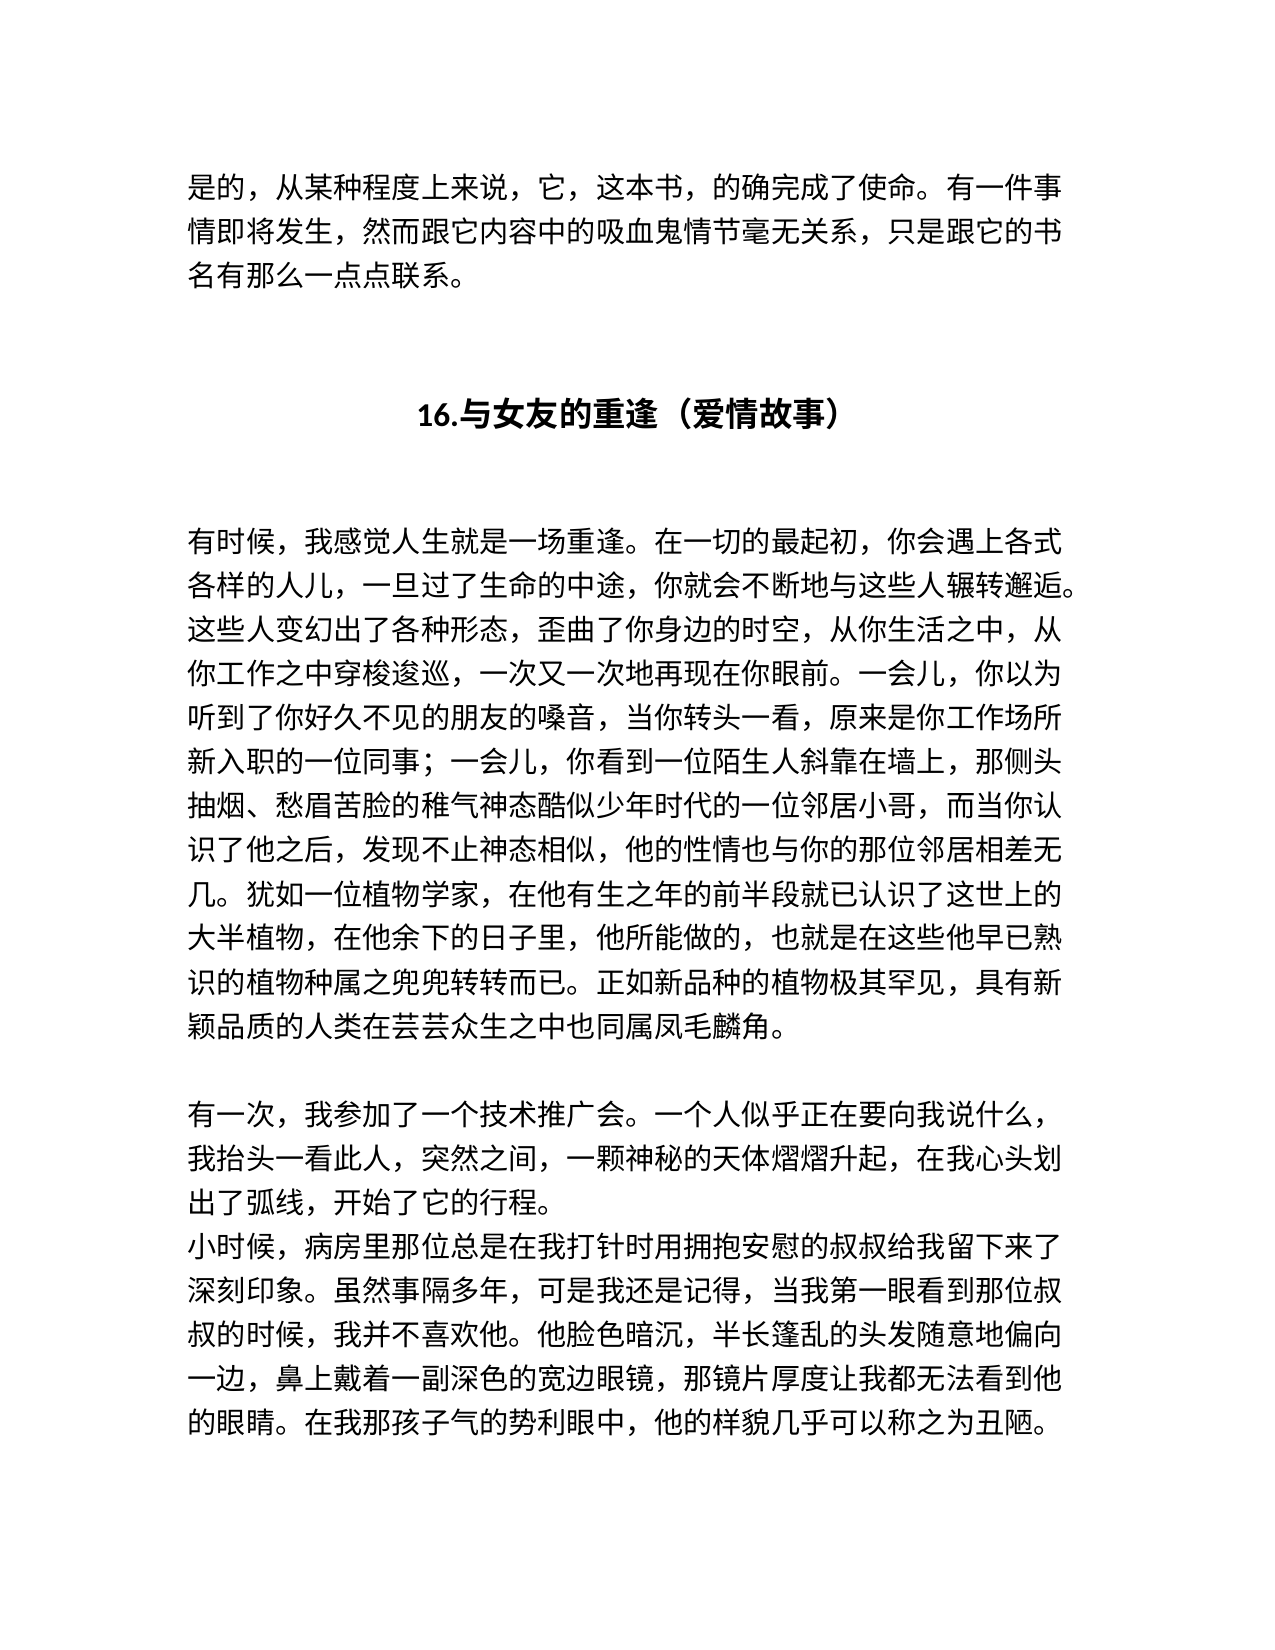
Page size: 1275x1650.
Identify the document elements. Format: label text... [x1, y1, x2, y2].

text 有一次，我参加了一个技术推广会。一个人似乎正在要向我说什么，我抬头一看此人，突然之间，一颗神秘的天体熠熠升起，在我心头划出了弧线，开始了它的行程。 [187, 1091, 1087, 1223]
subtitle 16.与女友的重逢（爱情故事） [187, 367, 1087, 456]
text 有时候，我感觉人生就是一场重逢。在一切的最起初，你会遇上各式各样的人儿，一旦过了生命的中途，你就会不断地与这些人辗转邂逅。这些人变幻出了各种形态，歪曲了你身边的时空，从你生活之中，从你工作之中穿梭逡巡，一次又一次地再现在你眼前。一会儿，你以为听到了你好久不见的朋友的嗓音，当你转头一看，原来是你工作场所新入职的一位同事；一会儿，你看到一位陌生人斜靠在墙上，那侧头抽烟、愁眉苦脸的稚气神态酷似少年时代的一位邻居小哥，而当你认识了他之后，发现不止神态相似，他的性情也与你的那位邻居相差无几。犹如一位植物学家，在他有生之年的前半段就已认识了这世上的大半植物，在他余下的日子里，他所能做的，也就是在这些他早已熟识的植物种属之兜兜转转而已。正如新品种的植物极其罕见，具有新颖品质的人类在芸芸众生之中也同属凤毛麟角。 [187, 518, 1087, 1046]
text 是的，从某种程度上来说，它，这本书，的确完成了使命。有一件事情即将发生，然而跟它内容中的吸血鬼情节毫无关系，只是跟它的书名有那么一点点联系。 [187, 164, 1087, 296]
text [187, 1223, 1087, 1443]
